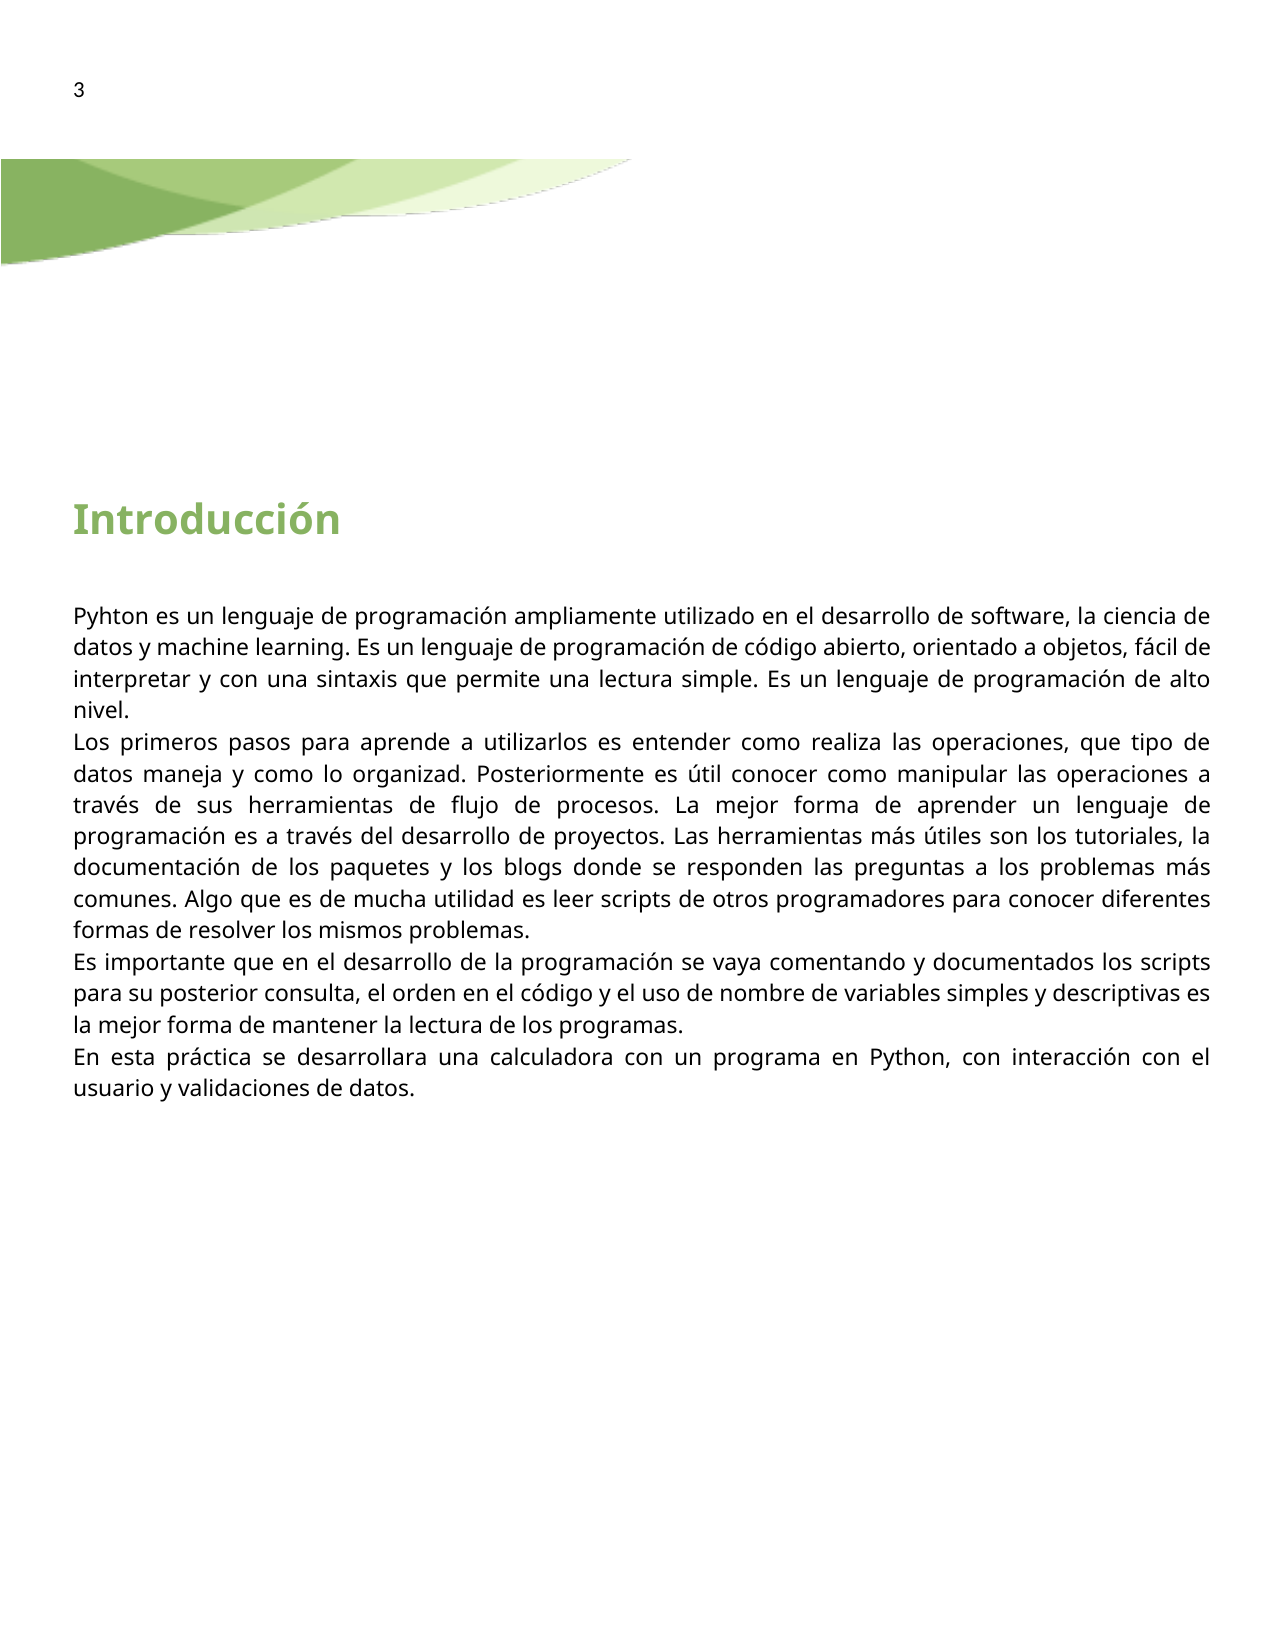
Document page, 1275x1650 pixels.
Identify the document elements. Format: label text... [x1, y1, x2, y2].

text Introducción [73, 490, 1212, 547]
text En esta práctica se desarrollara una calculadora con un programa en Python, con interacción con el usuario y validaciones de datos. [73, 1041, 1212, 1103]
text Es importante que en el desarrollo de la programación se vaya comentando y documentados los scripts para su posterior consulta, el orden en el código y el uso de nombre de variables simples y descriptivas es la mejor forma de mantener la lectura de los programas. [73, 946, 1212, 1040]
text Los primeros pasos para aprende a utilizarlos es entender como realiza las operaciones, que tipo de datos maneja y como lo organizad. Posteriormente es útil conocer como manipular las operaciones a través de sus herramientas de flujo de procesos. La mejor forma de aprender un lenguaje de programación es a través del desarrollo de proyectos. Las herramientas más útiles son los tutoriales, la documentación de los paquetes y los blogs donde se responden las preguntas a los problemas más comunes. Algo que es de mucha utilidad es leer scripts de otros programadores para conocer diferentes formas de resolver los mismos problemas. [73, 726, 1212, 945]
text Pyhton es un lenguaje de programación ampliamente utilizado en el desarrollo de software, la ciencia de datos y machine learning. Es un lenguaje de programación de código abierto, orientado a objetos, fácil de interpretar y con una sintaxis que permite una lectura simple. Es un lenguaje de programación de alto nivel. [73, 600, 1212, 725]
picture [1, 159, 1275, 1650]
